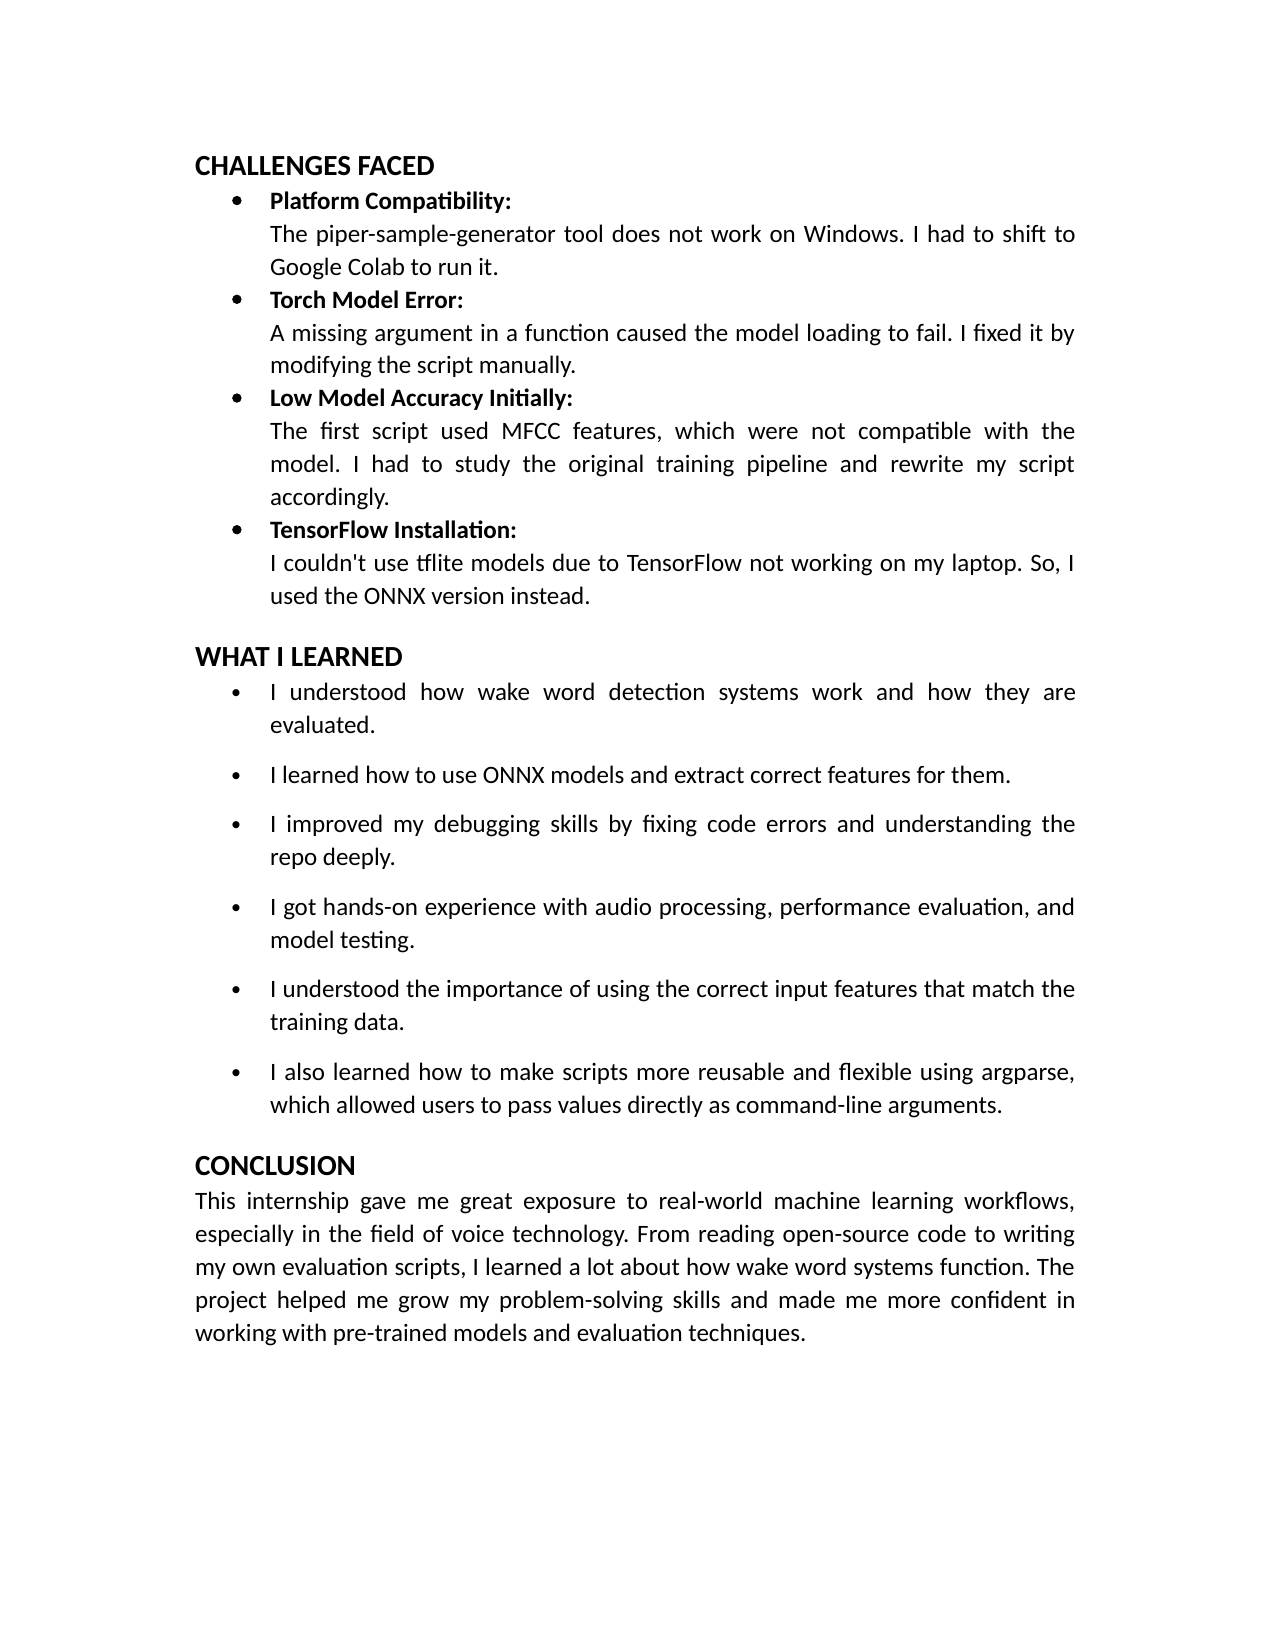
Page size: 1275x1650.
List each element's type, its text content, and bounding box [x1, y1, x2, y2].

list Low Model Accuracy Initially: [232, 382, 1076, 413]
text WHAT I LEARNED [195, 638, 1076, 673]
list I understood how wake word detection systems work and how they are evaluated. [232, 676, 1076, 740]
list TensorFlow Installation: [232, 514, 1076, 545]
text CHALLENGES FACED [195, 147, 1076, 182]
list A missing argument in a function caused the model loading to fail. I fixed it by modifying the script manually. [270, 317, 1076, 380]
list Torch Model Error: [232, 284, 1076, 314]
list The first script used MFCC features, which were not compatible with the model. I had to study the original training pipeline and rewrite my script accordingly. [270, 415, 1076, 512]
list Platform Compatibility: [232, 185, 1076, 216]
list I got hands-on experience with audio processing, performance evaluation, and model testing. [232, 891, 1076, 954]
list I couldn't use tflite models due to TensorFlow not working on my laptop. So, I used the ONNX version instead. [270, 547, 1076, 611]
text This internship gave me great exposure to real-world machine learning workflows, especially in the field of voice technology. From reading open-source code to writing my own evaluation scripts, I learned a lot about how wake word systems function. The project helped me grow my problem-solving skills and made me more confident in working with pre-trained models and evaluation techniques. [195, 1185, 1076, 1347]
text CONCLUSION [195, 1147, 1076, 1182]
list I also learned how to make scripts more reusable and flexible using argparse, which allowed users to pass values directly as command-line arguments. [232, 1056, 1076, 1119]
list I improved my debugging skills by fixing code errors and understanding the repo deeply. [232, 808, 1076, 872]
list I understood the importance of using the correct input features that match the training data. [232, 973, 1076, 1037]
list I learned how to use ONNX models and extract correct features for them. [232, 759, 1076, 789]
list The piper-sample-generator tool does not work on Windows. I had to shift to Google Colab to run it. [270, 218, 1076, 281]
